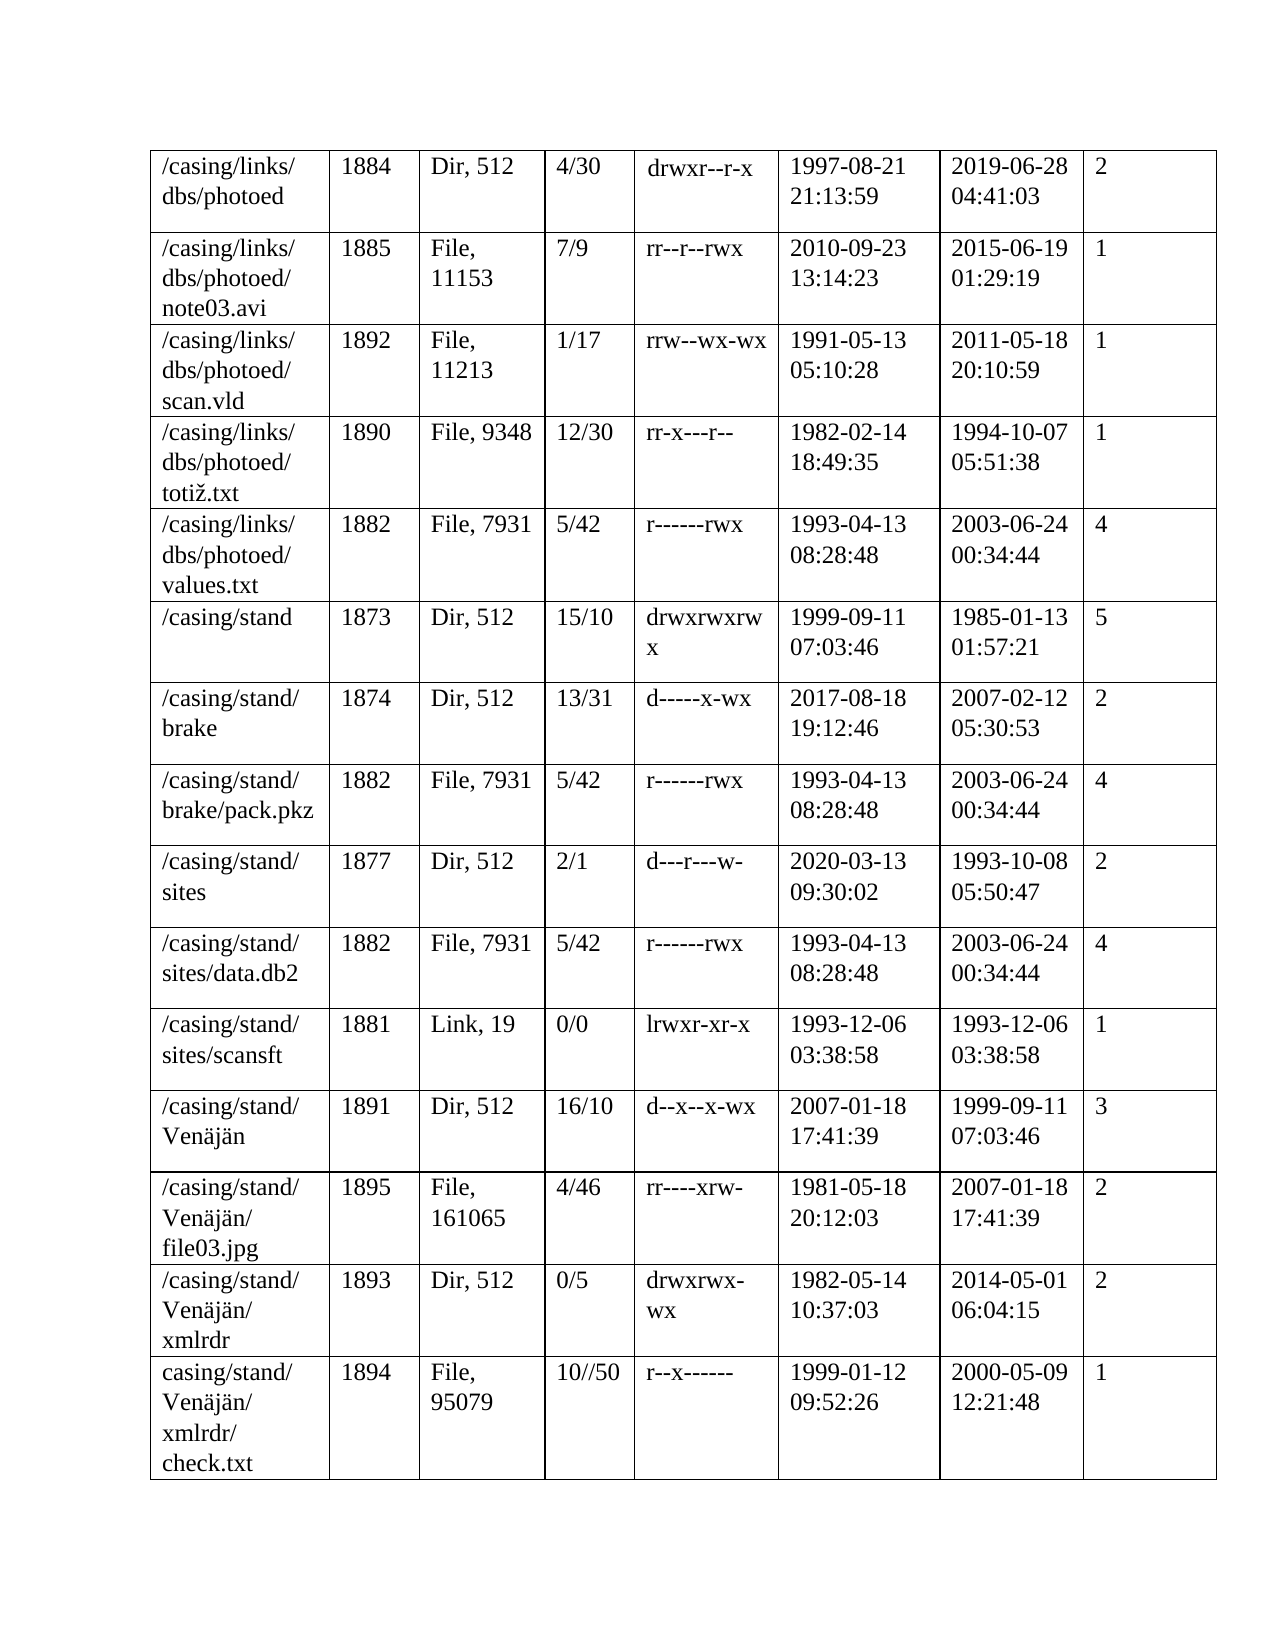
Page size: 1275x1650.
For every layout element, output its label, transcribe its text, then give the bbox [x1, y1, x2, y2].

table_cell rr--r--rwx [635, 233, 778, 324]
table_cell 2 [1084, 151, 1216, 232]
table_cell 2 [1084, 1265, 1216, 1356]
table_cell 5/42 [546, 765, 634, 845]
table_cell 1892 [330, 325, 419, 416]
table_cell 1874 [330, 683, 419, 764]
table_cell 1999-09-11 07:03:46 [779, 602, 939, 682]
table_cell 1999-01-12 09:52:26 [779, 1357, 939, 1478]
table_cell 1 [1084, 417, 1216, 508]
table_cell d---r---w- [635, 846, 778, 927]
table_cell r------rwx [635, 928, 778, 1008]
table_cell 1882 [330, 509, 419, 601]
table_cell 2 [1084, 683, 1216, 764]
table_cell 3 [1084, 1091, 1216, 1171]
table_cell 1895 [330, 1173, 419, 1264]
table_cell 1982-05-14 10:37:03 [779, 1265, 939, 1356]
table_cell 1999-09-11 07:03:46 [941, 1091, 1083, 1171]
table_cell File, 7931 [420, 509, 544, 601]
table_cell 13/31 [546, 683, 634, 764]
table_cell /casing/stand/sites/data.db2 [151, 928, 329, 1008]
table_cell Dir, 512 [420, 151, 544, 232]
table_cell 2000-05-09 12:21:48 [941, 1357, 1083, 1478]
table_cell /casing/stand/Venäjän/xmlrdr [151, 1265, 329, 1356]
table_cell 1882 [330, 765, 419, 845]
table_cell 1993-04-13 08:28:48 [779, 509, 939, 601]
table_cell 4/30 [546, 151, 634, 232]
table_cell 2015-06-19 01:29:19 [941, 233, 1083, 324]
table_cell 1894 [330, 1357, 419, 1478]
table_cell [635, 151, 778, 232]
table_cell rrw--wx-wx [635, 325, 778, 416]
table_cell r--x------ [635, 1357, 778, 1478]
table_cell 2 [1084, 1173, 1216, 1264]
table_cell 2/1 [546, 846, 634, 927]
table_cell 2007-01-18 17:41:39 [941, 1173, 1083, 1264]
table_cell File, 9348 [420, 417, 544, 508]
table_cell 10//50 [546, 1357, 634, 1478]
table_cell 15/10 [546, 602, 634, 682]
table_cell /casing/stand/sites/scansft [151, 1009, 329, 1090]
table_cell File, 161065 [420, 1173, 544, 1264]
table_cell 1882 [330, 928, 419, 1008]
table_cell File, 11213 [420, 325, 544, 416]
table_cell 2003-06-24 00:34:44 [941, 509, 1083, 601]
table_cell 2010-09-23 13:14:23 [779, 233, 939, 324]
table_cell 4 [1084, 509, 1216, 601]
table_cell 5 [1084, 602, 1216, 682]
table_cell 1 [1084, 1009, 1216, 1090]
table_cell 2019-06-28 04:41:03 [941, 151, 1083, 232]
table_cell Link, 19 [420, 1009, 544, 1090]
table_cell d-----x-wx [635, 683, 778, 764]
table_cell 1873 [330, 602, 419, 682]
table_cell 1993-12-06 03:38:58 [941, 1009, 1083, 1090]
table_cell 12/30 [546, 417, 634, 508]
table_cell 1885 [330, 233, 419, 324]
table_cell /casing/links/dbs/photoed/totiž.txt [151, 417, 329, 508]
table_cell 1994-10-07 05:51:38 [941, 417, 1083, 508]
table_cell drwxrwxrwx [635, 602, 778, 682]
table_cell 1 [1084, 233, 1216, 324]
table_cell 1 [1084, 1357, 1216, 1478]
table_cell 1981-05-18 20:12:03 [779, 1173, 939, 1264]
table_cell 2011-05-18 20:10:59 [941, 325, 1083, 416]
table_cell 1881 [330, 1009, 419, 1090]
table_cell Dir, 512 [420, 1265, 544, 1356]
table_cell 7/9 [546, 233, 634, 324]
table_cell 1890 [330, 417, 419, 508]
table_cell /casing/links/dbs/photoed/scan.vld [151, 325, 329, 416]
table_cell r------rwx [635, 765, 778, 845]
table_cell /casing/links/dbs/photoed/note03.avi [151, 233, 329, 324]
table_cell rr----xrw- [635, 1173, 778, 1264]
table_cell 2014-05-01 06:04:15 [941, 1265, 1083, 1356]
table_cell Dir, 512 [420, 846, 544, 927]
table_cell 4 [1084, 928, 1216, 1008]
table_cell 2003-06-24 00:34:44 [941, 765, 1083, 845]
table_cell /casing/stand/sites [151, 846, 329, 927]
table_cell 1877 [330, 846, 419, 927]
table_cell File, 95079 [420, 1357, 544, 1478]
table_cell /casing/stand/Venäjän [151, 1091, 329, 1171]
table_cell 1884 [330, 151, 419, 232]
table_cell File, 11153 [420, 233, 544, 324]
table_cell 1993-12-06 03:38:58 [779, 1009, 939, 1090]
table_cell 1993-10-08 05:50:47 [941, 846, 1083, 927]
table_cell 2007-02-12 05:30:53 [941, 683, 1083, 764]
table_cell 1/17 [546, 325, 634, 416]
table_cell /casing/stand/brake/pack.pkz [151, 765, 329, 845]
table_cell /casing/stand/Venäjän/file03.jpg [151, 1173, 329, 1264]
table_cell 2 [1084, 846, 1216, 927]
table_cell Dir, 512 [420, 602, 544, 682]
table_cell casing/stand/Venäjän/xmlrdr/check.txt [151, 1357, 329, 1478]
table_cell drwxrwx-wx [635, 1265, 778, 1356]
table_cell File, 7931 [420, 928, 544, 1008]
table_cell Dir, 512 [420, 683, 544, 764]
table_cell 1997-08-21 21:13:59 [779, 151, 939, 232]
table_cell 1891 [330, 1091, 419, 1171]
table_cell 2003-06-24 00:34:44 [941, 928, 1083, 1008]
table_cell /casing/stand/brake [151, 683, 329, 764]
table_cell 1 [1084, 325, 1216, 416]
table_cell 2017-08-18 19:12:46 [779, 683, 939, 764]
table_cell lrwxr-xr-x [635, 1009, 778, 1090]
table_cell 1893 [330, 1265, 419, 1356]
table_cell /casing/links/dbs/photoed [151, 151, 329, 232]
table_cell 5/42 [546, 928, 634, 1008]
table_cell 1993-04-13 08:28:48 [779, 765, 939, 845]
table_cell 5/42 [546, 509, 634, 601]
table_cell d--x--x-wx [635, 1091, 778, 1171]
table_cell 0/5 [546, 1265, 634, 1356]
table_cell rr-x---r-- [635, 417, 778, 508]
table_cell /casing/links/dbs/photoed/values.txt [151, 509, 329, 601]
table_cell r------rwx [635, 509, 778, 601]
table_cell 2007-01-18 17:41:39 [779, 1091, 939, 1171]
table_cell 1985-01-13 01:57:21 [941, 602, 1083, 682]
table_cell /casing/stand [151, 602, 329, 682]
table_cell Dir, 512 [420, 1091, 544, 1171]
table_cell 1991-05-13 05:10:28 [779, 325, 939, 416]
table_cell File, 7931 [420, 765, 544, 845]
table_cell 1993-04-13 08:28:48 [779, 928, 939, 1008]
table_cell 4/46 [546, 1173, 634, 1264]
table_cell 2020-03-13 09:30:02 [779, 846, 939, 927]
table_cell 1982-02-14 18:49:35 [779, 417, 939, 508]
table_cell 0/0 [546, 1009, 634, 1090]
table_cell 16/10 [546, 1091, 634, 1171]
table_cell 4 [1084, 765, 1216, 845]
